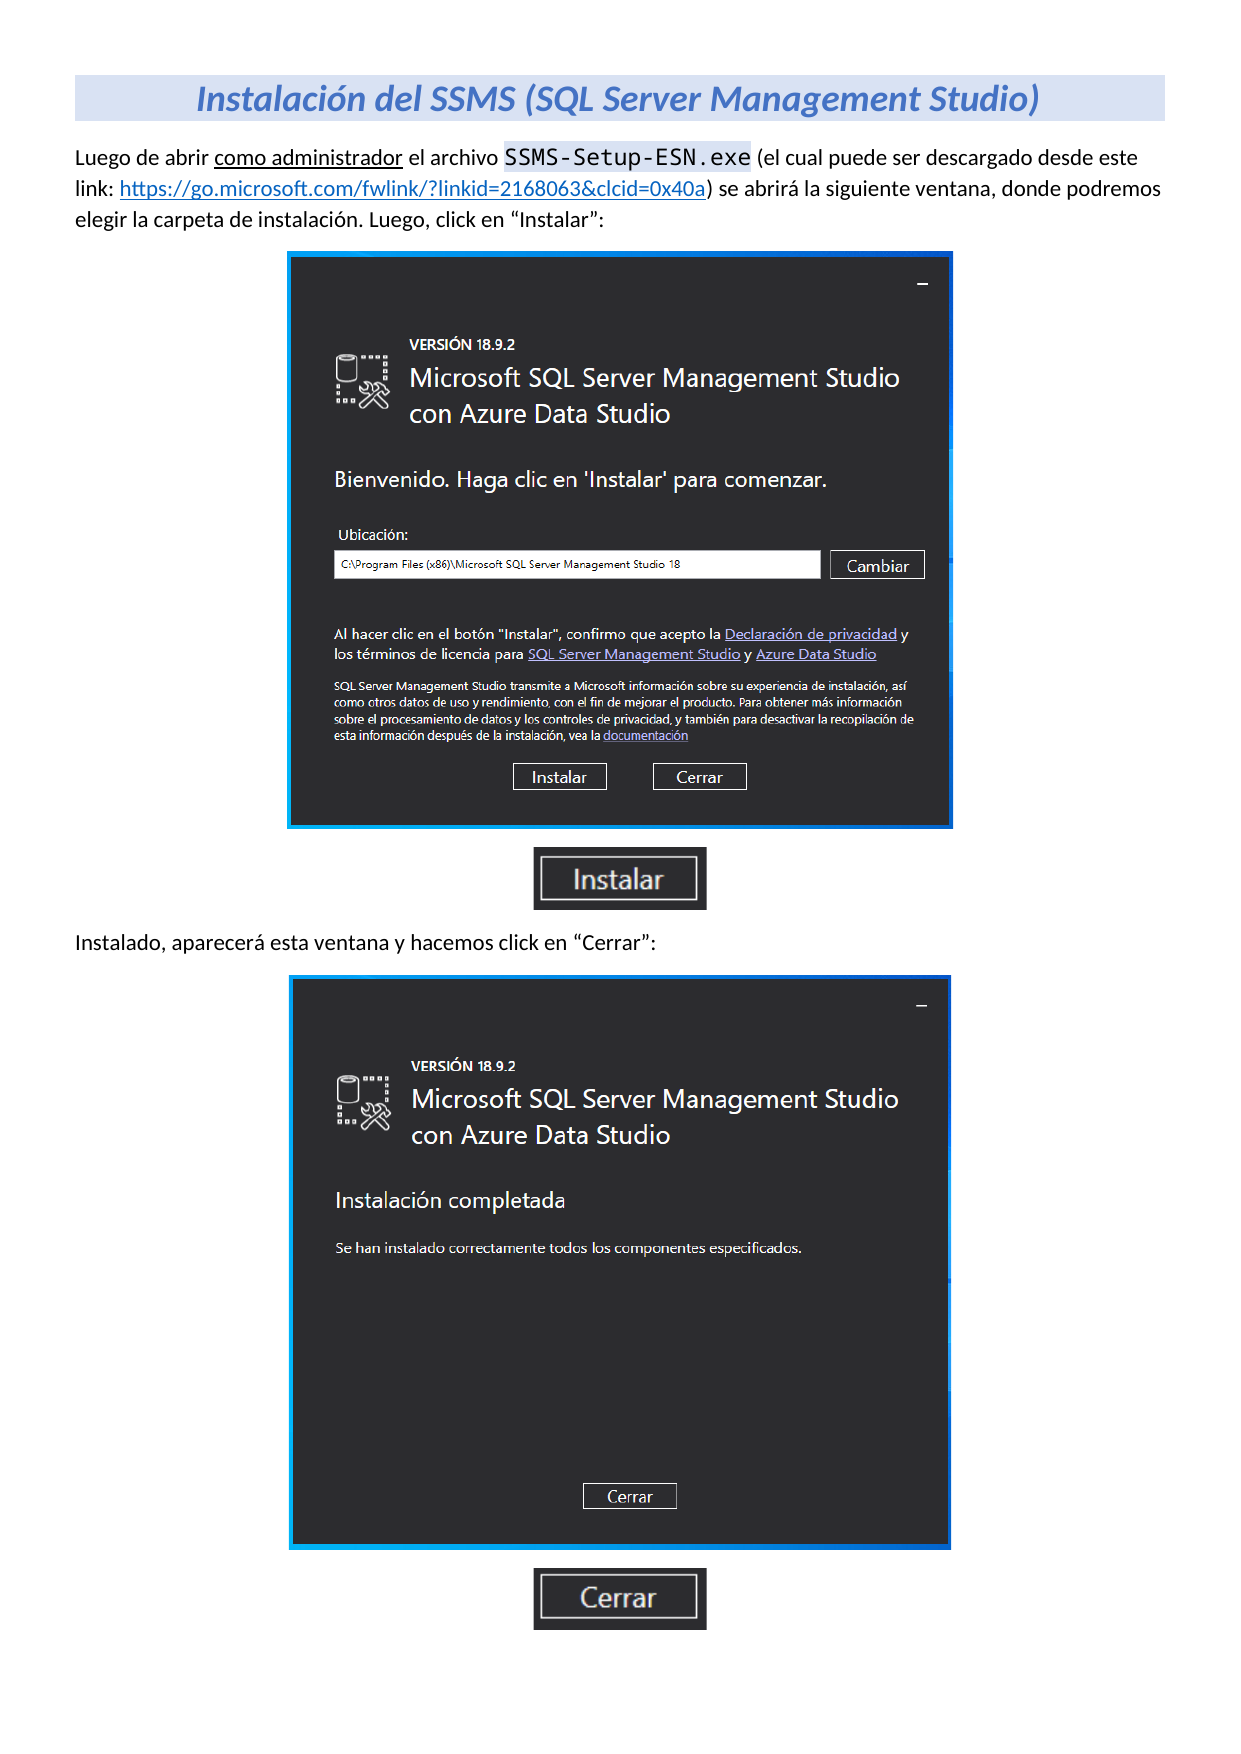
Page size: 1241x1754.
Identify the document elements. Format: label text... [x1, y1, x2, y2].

text Luego de abrir como administrador el archivo SSMS-Setup-ESN.exe (el cual puede ser descargado desde este link: https://go.microsoft.com/fwlink/?linkid=2168063&clcid=0x40a) se abrirá la siguiente ventana, donde podremos elegir la carpeta de instalación. Luego, click en “Instalar”: [75, 141, 1165, 233]
picture [292, 251, 954, 829]
picture [294, 975, 952, 1550]
text Instalado, aparecerá esta ventana y hacemos click en “Cerrar”: [75, 928, 1165, 956]
text Instalación del SSMS (SQL Server Management Studio) [75, 75, 1165, 121]
picture [533, 1568, 707, 1630]
picture [533, 847, 707, 910]
